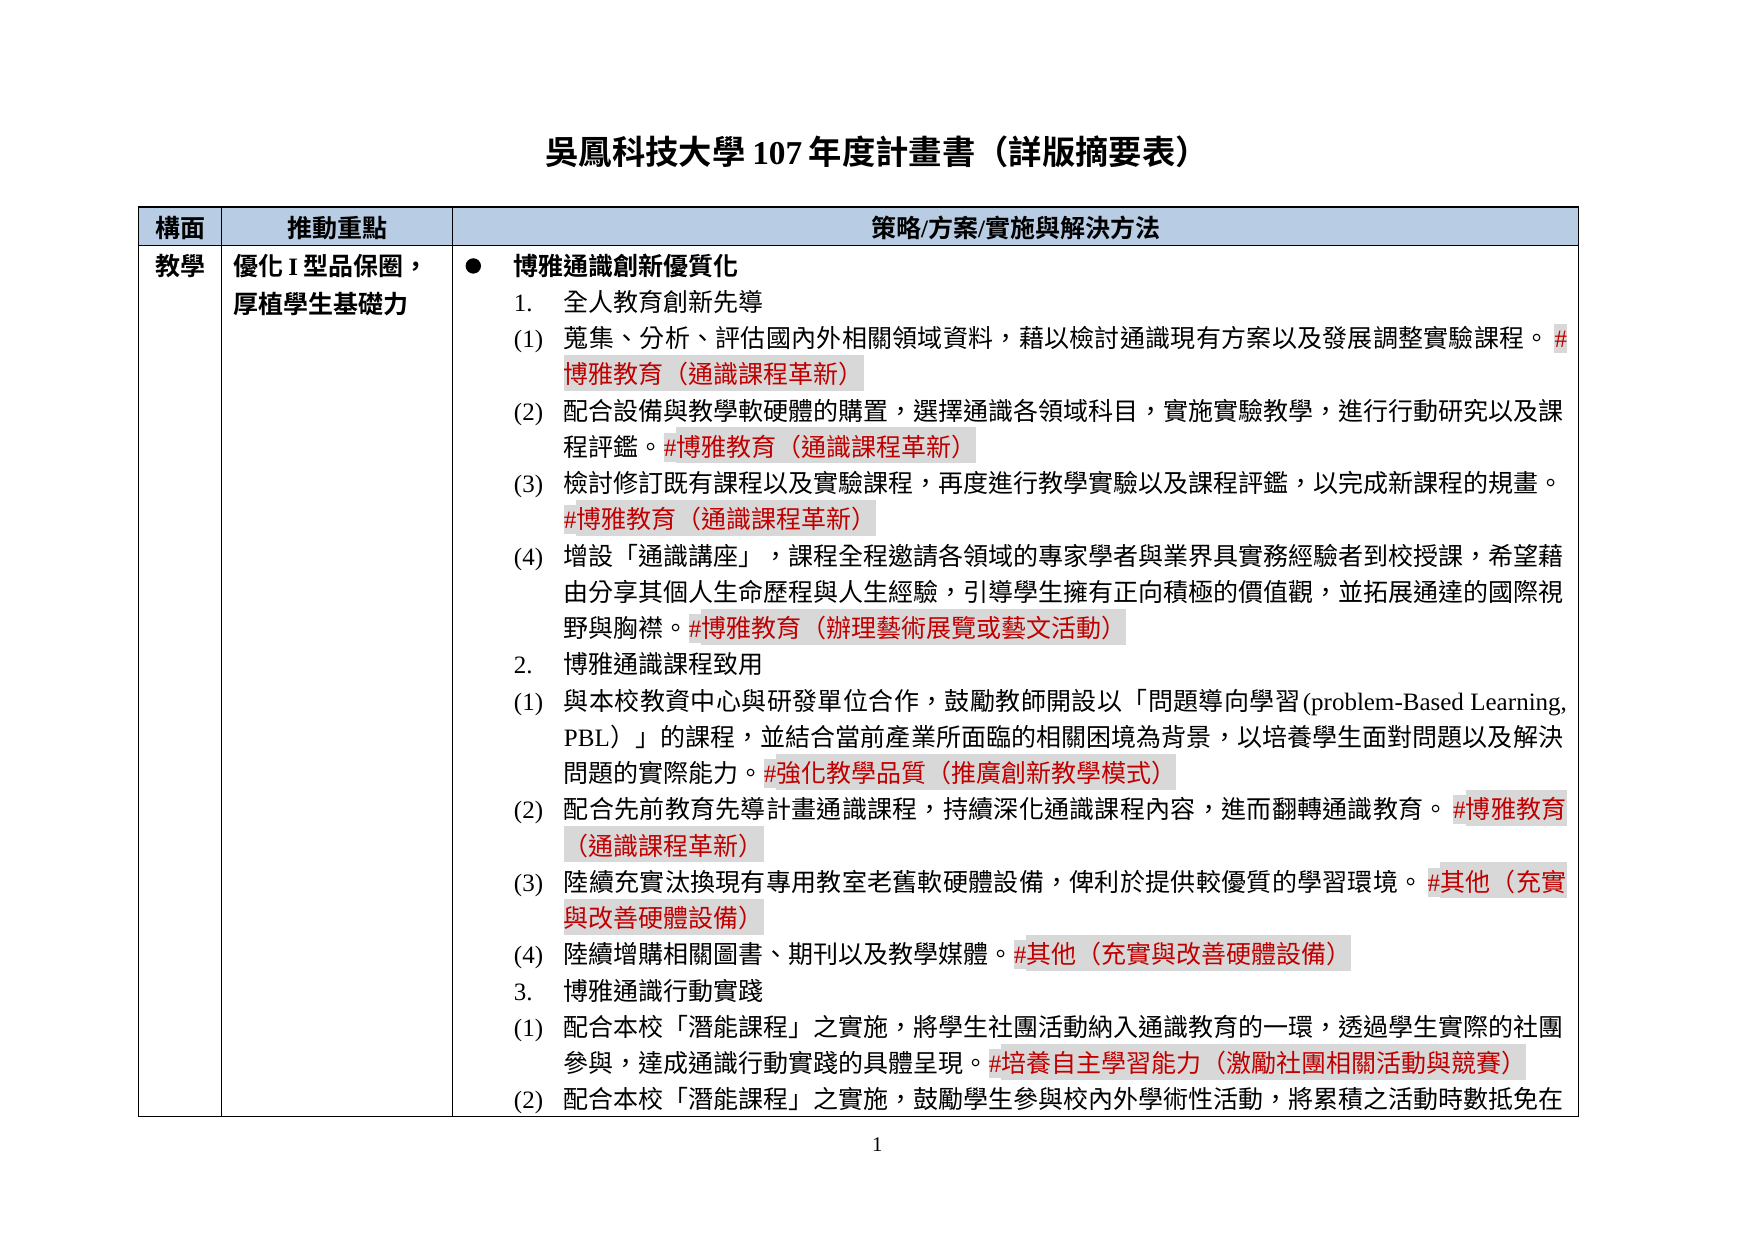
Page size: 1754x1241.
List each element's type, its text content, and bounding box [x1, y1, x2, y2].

table_header 推動重點 [222, 208, 452, 245]
table_cell 優化I型品保圈，厚植學生基礎力 [222, 246, 452, 1116]
table_header 策略/方案/實施與解決方法 [453, 208, 1578, 245]
table_cell 教學 [139, 246, 221, 1116]
text 吳鳳科技大學107年度計畫書（詳版摘要表） [150, 113, 1604, 188]
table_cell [453, 246, 1578, 1116]
table_header 構面 [139, 208, 221, 245]
